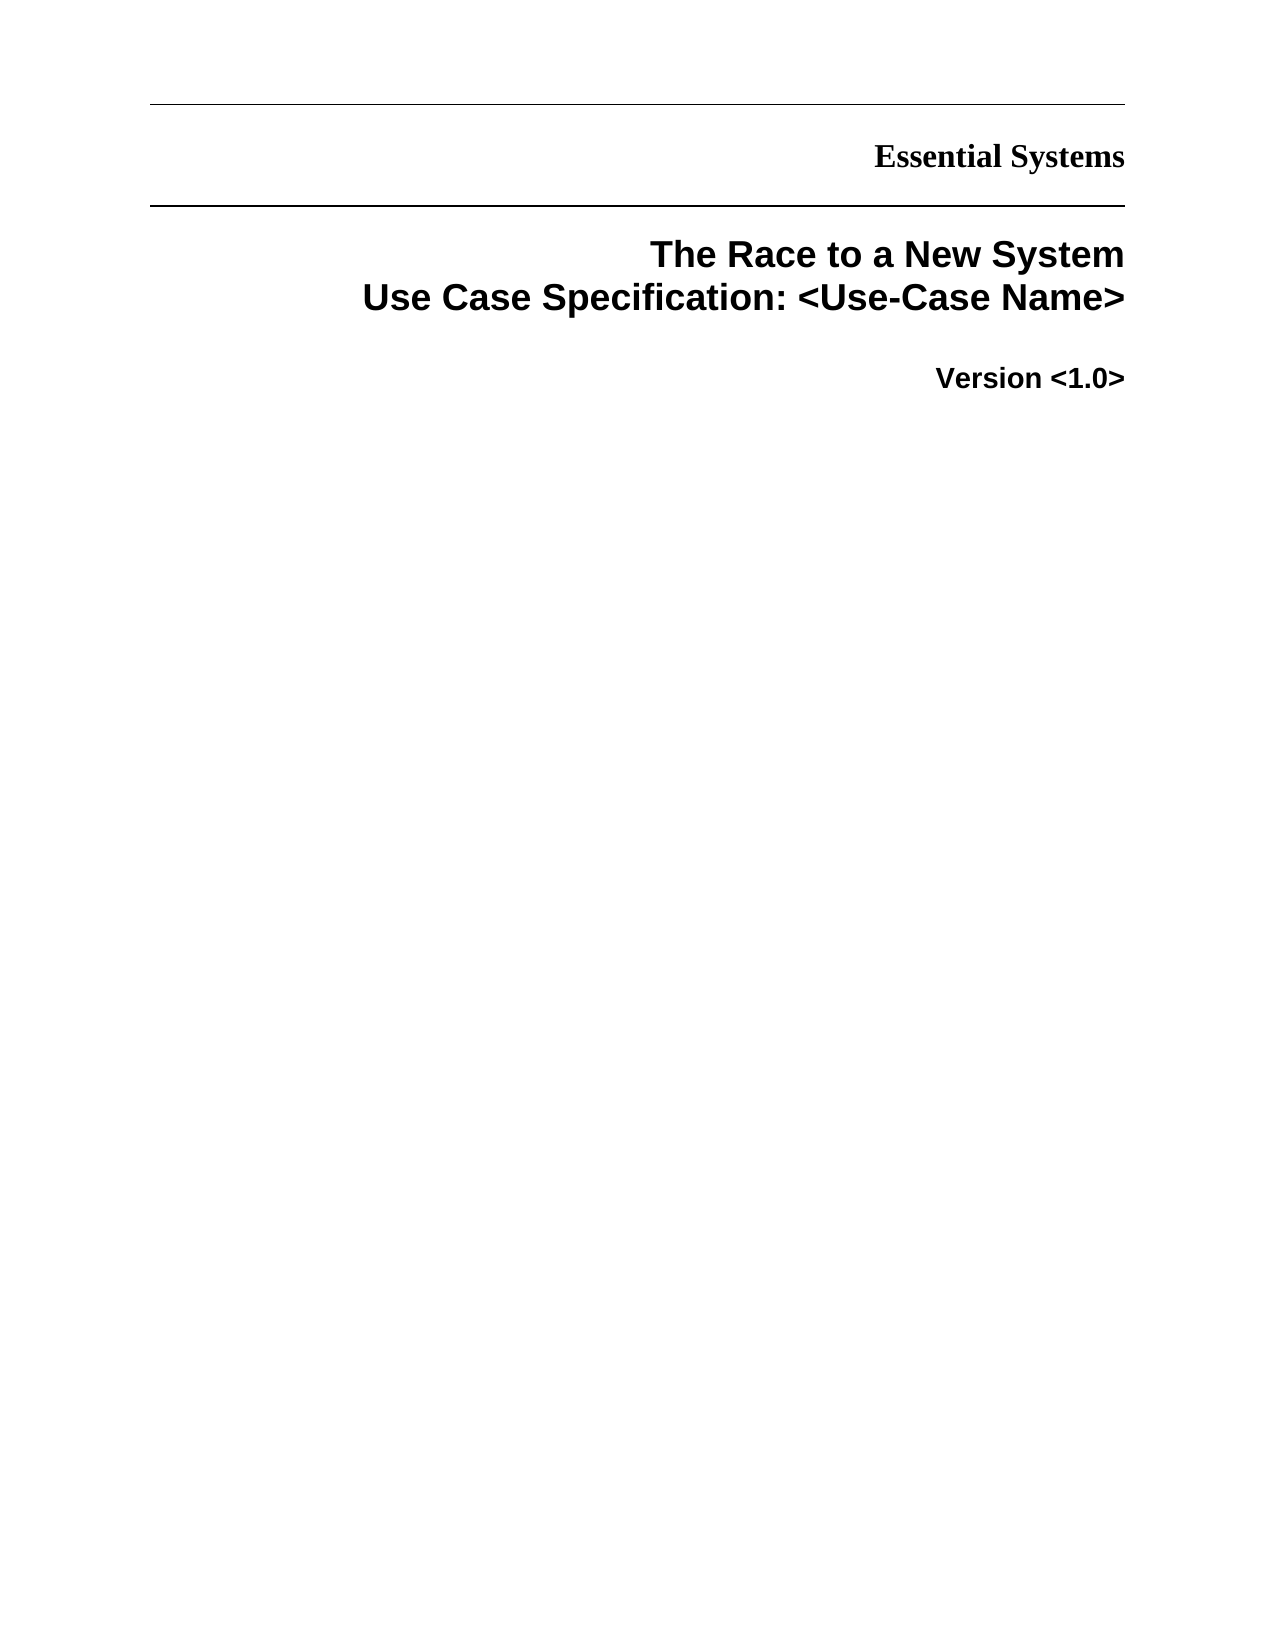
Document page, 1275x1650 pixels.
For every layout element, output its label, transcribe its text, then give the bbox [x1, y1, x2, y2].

title Version <1.0> [150, 361, 1125, 395]
title The Race to a New System [150, 232, 1125, 275]
